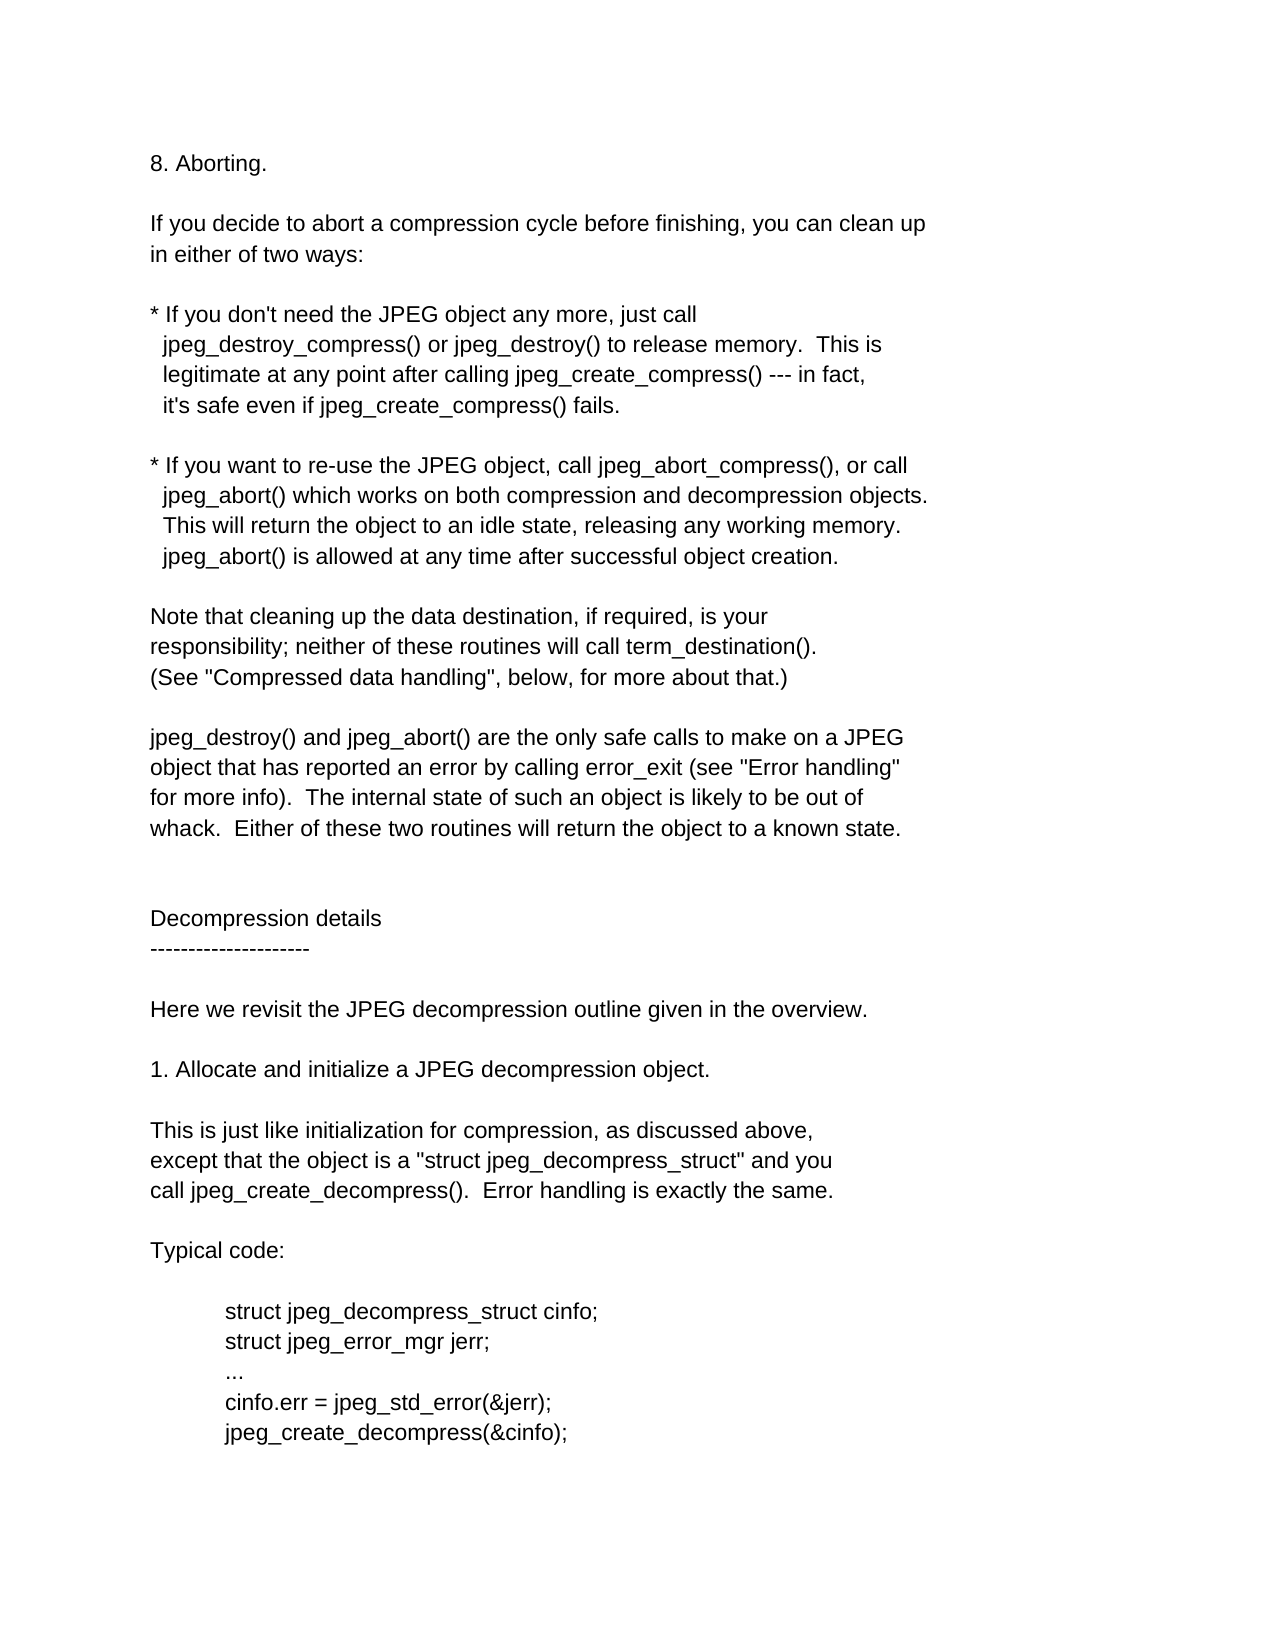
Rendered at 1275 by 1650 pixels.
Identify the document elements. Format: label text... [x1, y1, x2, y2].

text responsibility; neither of these routines will call term_destination(). [150, 633, 1125, 660]
text Here we revisit the JPEG decompression outline given in the overview. [150, 996, 1125, 1022]
text for more info). The internal state of such an object is likely to be out of [150, 784, 1125, 811]
text * If you don't need the JPEG object any more, just call [150, 301, 1125, 327]
text legitimate at any point after calling jpeg_create_compress() --- in fact, [150, 361, 1125, 388]
text in either of two ways: [150, 241, 1125, 267]
text jpeg_destroy_compress() or jpeg_destroy() to release memory. This is [150, 331, 1125, 358]
text 1. Allocate and initialize a JPEG decompression object. [150, 1056, 1125, 1083]
text call jpeg_create_decompress(). Error handling is exactly the same. [150, 1177, 1125, 1203]
text struct jpeg_error_mgr jerr; [150, 1328, 1125, 1354]
text jpeg_abort() is allowed at any time after successful object creation. [150, 543, 1125, 569]
text This is just like initialization for compression, as discussed above, [150, 1117, 1125, 1143]
text --------------------- [150, 935, 1125, 962]
text jpeg_destroy() and jpeg_abort() are the only safe calls to make on a JPEG [150, 724, 1125, 750]
text (See "Compressed data handling", below, for more about that.) [150, 663, 1125, 690]
text it's safe even if jpeg_create_compress() fails. [150, 392, 1125, 418]
text cinfo.err = jpeg_std_error(&jerr); [150, 1388, 1125, 1415]
text Decompression details [150, 905, 1125, 932]
text Typical code: [150, 1237, 1125, 1264]
text object that has reported an error by calling error_exit (see "Error handling" [150, 754, 1125, 781]
text 8. Aborting. [150, 150, 1125, 176]
text ... [150, 1358, 1125, 1385]
text jpeg_abort() which works on both compression and decompression objects. [150, 482, 1125, 509]
text * If you want to re-use the JPEG object, call jpeg_abort_compress(), or call [150, 452, 1125, 478]
text If you decide to abort a compression cycle before finishing, you can clean up [150, 210, 1125, 237]
text Note that cleaning up the data destination, if required, is your [150, 603, 1125, 629]
text jpeg_create_decompress(&cinfo); [150, 1419, 1125, 1445]
text whack. Either of these two routines will return the object to a known state. [150, 814, 1125, 841]
text except that the object is a "struct jpeg_decompress_struct" and you [150, 1147, 1125, 1173]
text struct jpeg_decompress_struct cinfo; [150, 1298, 1125, 1324]
text This will return the object to an idle state, releasing any working memory. [150, 512, 1125, 539]
